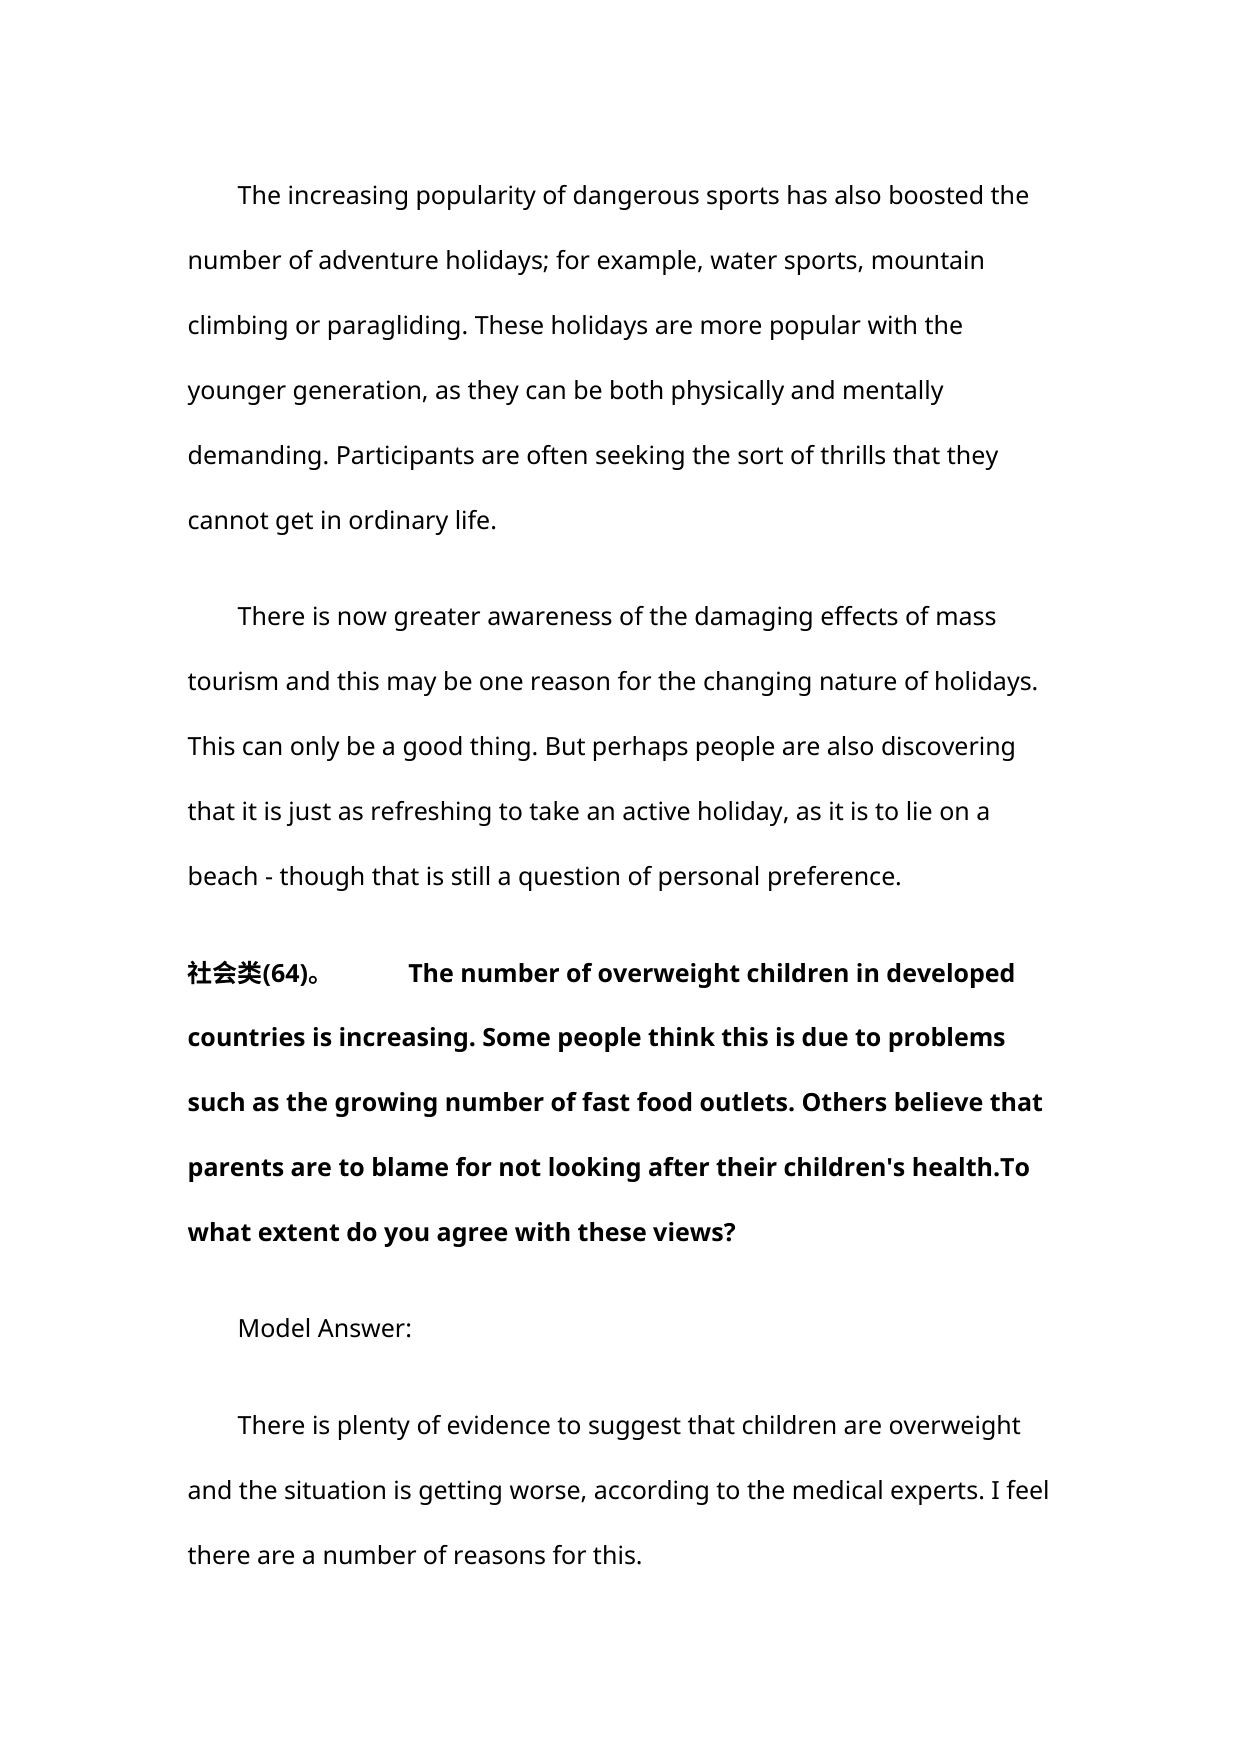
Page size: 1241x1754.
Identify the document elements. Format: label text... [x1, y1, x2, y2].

text 社会类(64)。 The number of overweight children in developed countries is increasing. Some people think this is due to problems such as the growing number of fast food outlets. Others believe that parents are to blame for not looking after their children's health.To what extent do you agree with these views? [187, 939, 1053, 1264]
text The increasing popularity of dangerous sports has also boosted the number of adventure holidays; for example, water sports, mountain climbing or paragliding. These holidays are more popular with the younger generation, as they can be both physically and mentally demanding. Participants are often seeking the sort of thrills that they cannot get in ordinary life. [187, 162, 1053, 552]
text Model Answer: [187, 1296, 1053, 1361]
text There is now greater awareness of the damaging effects of mass tourism and this may be one reason for the changing nature of holidays. This can only be a good thing. But perhaps people are also discovering that it is just as refreshing to take an active holiday, as it is to lie on a beach - though that is still a question of personal preference. [187, 583, 1053, 908]
text There is plenty of evidence to suggest that children are overweight and the situation is getting worse, according to the medical experts. I feel there are a number of reasons for this. [187, 1392, 1053, 1587]
